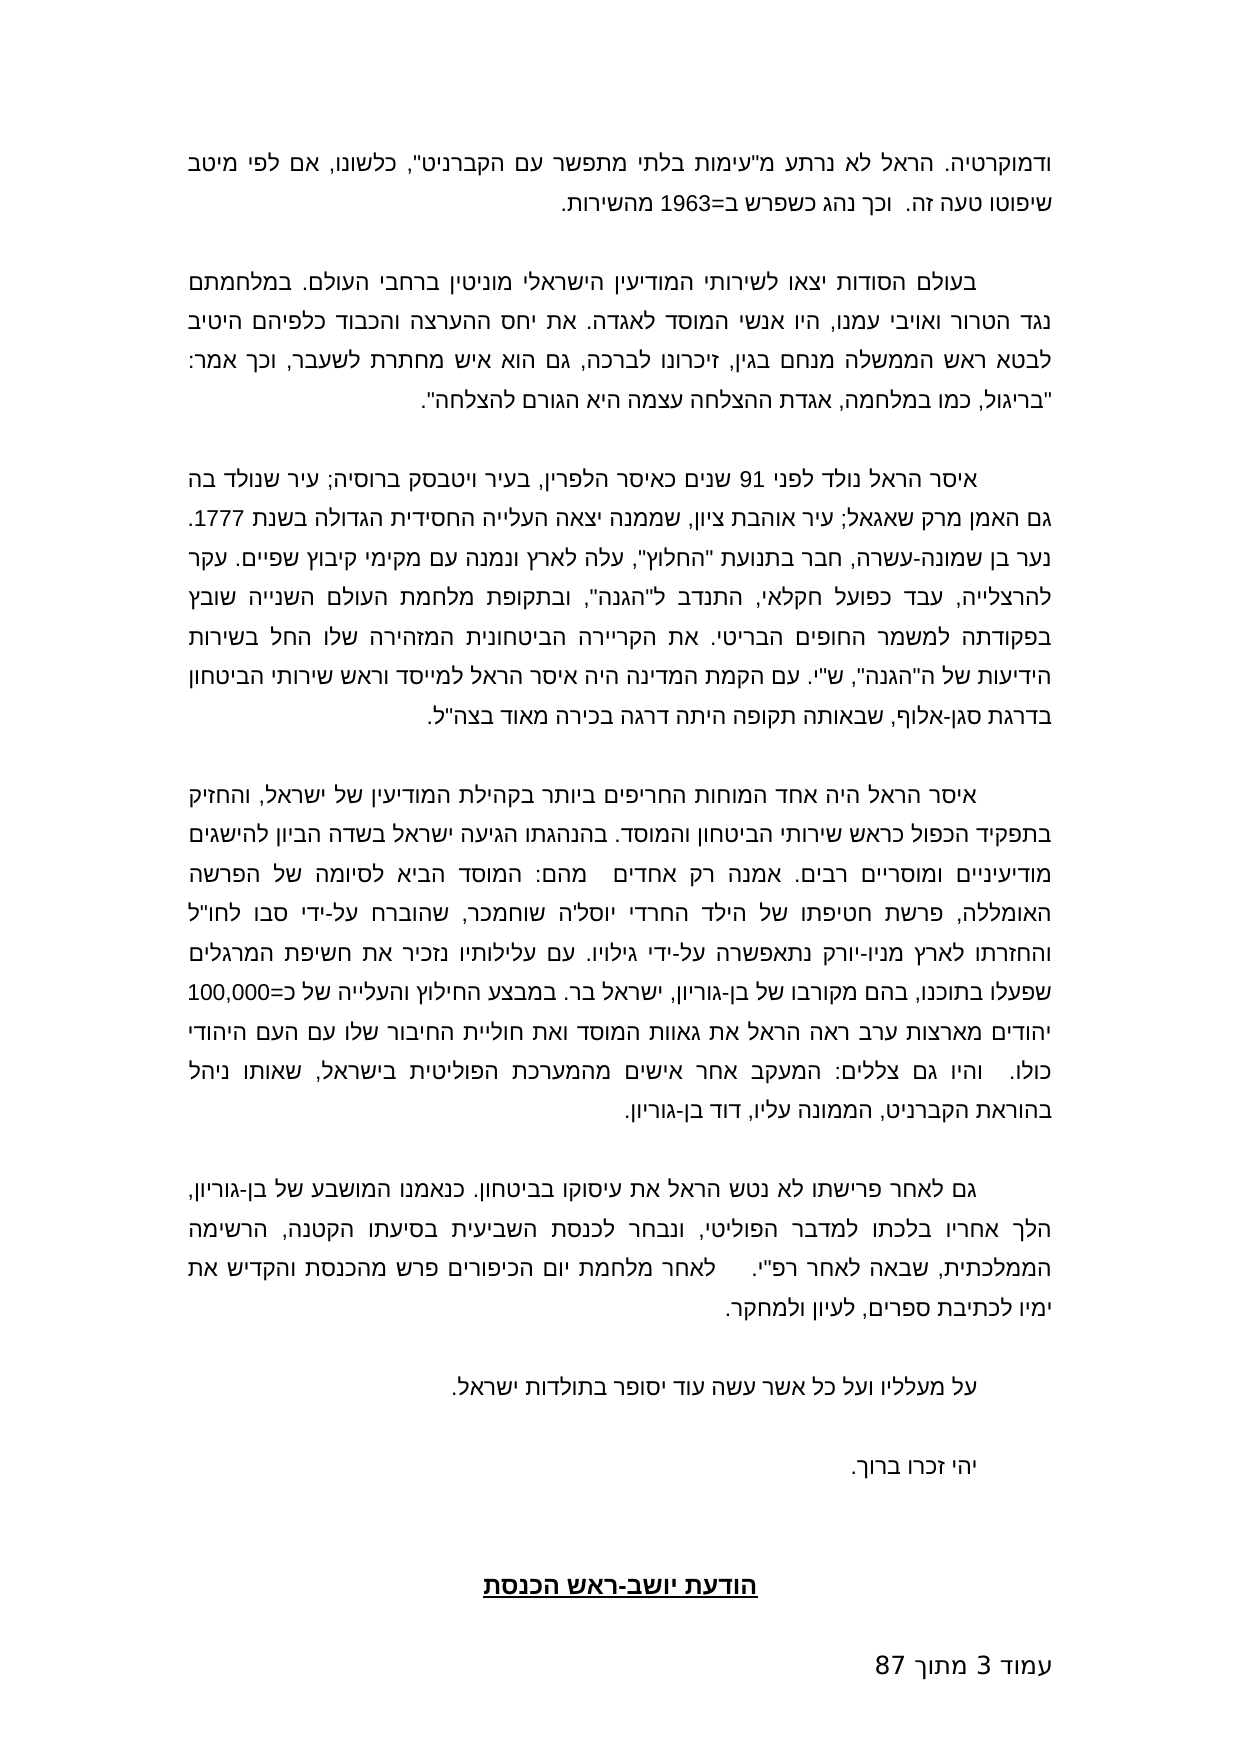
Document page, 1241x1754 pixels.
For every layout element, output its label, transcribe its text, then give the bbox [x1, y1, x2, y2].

text איסר הראל נולד לפני 91 שנים כאיסר הלפרין, בעיר ויטבסק ברוסיה; עיר שנולד בה גם האמן מרק שאגאל; עיר אוהבת ציון, שממנה יצאה העלייה החסידית הגדולה בשנת 1777. נער בן שמונה-עשרה, חבר בתנועת "החלוץ", עלה לארץ ונמנה עם מקימי קיבוץ שפיים. עקר להרצלייה, עבד כפועל חקלאי, התנדב ל"הגנה", ובתקופת מלחמת העולם השנייה שובץ בפקודתה למשמר החופים הבריטי. את הקריירה הביטחונית המזהירה שלו החל בשירות הידיעות של ה"הגנה", ש"י. עם הקמת המדינה היה איסר הראל למייסד וראש שירותי הביטחון בדרגת סגן-אלוף, שבאותה תקופה היתה דרגה בכירה מאוד בצה"ל. [187, 466, 1053, 729]
text על מעלליו ועל כל אשר עשה עוד יסופר בתולדות ישראל. [187, 1374, 1053, 1400]
text גם לאחר פרישתו לא נטש הראל את עיסוקו בביטחון. כנאמנו המושבע של בן-גוריון, הלך אחריו בלכתו למדבר הפוליטי, ונבחר לכנסת השביעית בסיעתו הקטנה, הרשימה הממלכתית, שבאה לאחר רפ"י. לאחר מלחמת יום הכיפורים פרש מהכנסת והקדיש את ימיו לכתיבת ספרים, לעיון ולמחקר. [187, 1176, 1053, 1321]
text הודעת יושב-ראש הכנסת [187, 1571, 1053, 1600]
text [187, 150, 1053, 216]
text בעולם הסודות יצאו לשירותי המודיעין הישראלי מוניטין ברחבי העולם. במלחמתם נגד הטרור ואויבי עמנו, היו אנשי המוסד לאגדה. את יחס ההערצה והכבוד כלפיהם היטיב לבטא ראש הממשלה מנחם בגין, זיכרונו לברכה, גם הוא איש מחתרת לשעבר, וכך אמר: "בריגול, כמו במלחמה, אגדת ההצלחה עצמה היא הגורם להצלחה". [187, 268, 1053, 413]
text איסר הראל היה אחד המוחות החריפים ביותר בקהילת המודיעין של ישראל, והחזיק בתפקיד הכפול כראש שירותי הביטחון והמוסד. בהנהגתו הגיעה ישראל בשדה הביון להישגים מודיעיניים ומוסריים רבים. אמנה רק אחדים מהם: המוסד הביא לסיומה של הפרשה האומללה, פרשת חטיפתו של הילד החרדי יוסל'ה שוחמכר, שהוברח על-ידי סבו לחו"ל והחזרתו לארץ מניו-יורק נתאפשרה על-ידי גילויו. עם עלילותיו נזכיר את חשיפת המרגלים שפעלו בתוכנו, בהם מקורבו של בן-גוריון, ישראל בר. במבצע החילוץ והעלייה של כ=100,000 יהודים מארצות ערב ראה הראל את גאוות המוסד ואת חוליית החיבור שלו עם העם היהודי כולו. והיו גם צללים: המעקב אחר אישים מהמערכת הפוליטית בישראל, שאותו ניהל בהוראת הקברניט, הממונה עליו, דוד בן-גוריון. [187, 782, 1053, 1124]
text יהי זכרו ברוך. [187, 1453, 1053, 1479]
